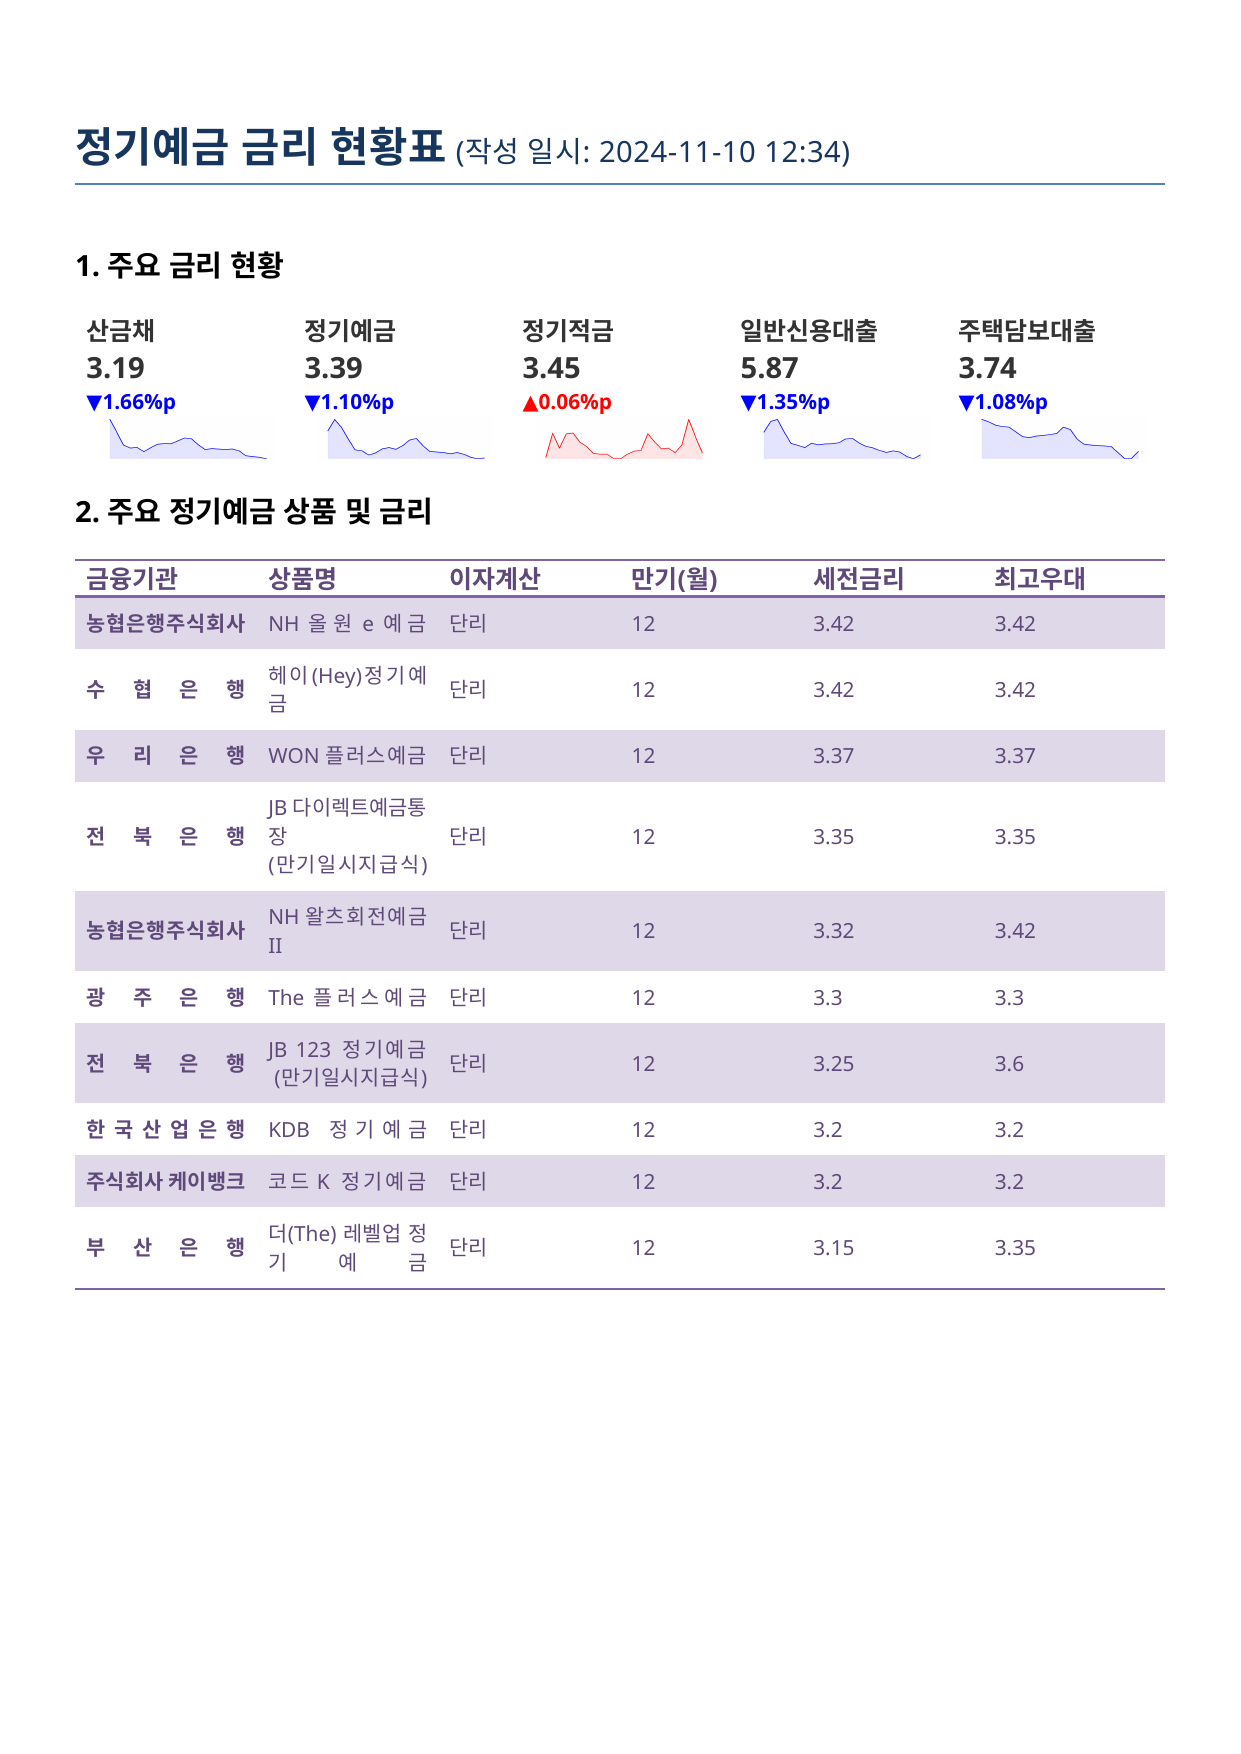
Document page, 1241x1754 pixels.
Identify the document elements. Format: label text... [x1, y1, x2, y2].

table_cell 3.42 [802, 598, 983, 649]
table_cell 수협은행 [75, 649, 257, 730]
table_cell 광주은행 [75, 971, 257, 1023]
table_cell 3.2 [983, 1104, 1165, 1155]
table_cell JB 123 정기예금 (만기일시지급식) [257, 1023, 438, 1103]
table_cell 12 [620, 1208, 802, 1288]
table_cell 12 [620, 730, 802, 782]
table_cell WON플러스예금 [257, 730, 438, 782]
table_cell 주식회사 케이뱅크 [75, 1155, 257, 1207]
table_header 정기예금 3.39 ▼1.10%p [293, 313, 511, 463]
table_cell 12 [620, 598, 802, 649]
table_cell 3.37 [983, 730, 1165, 782]
table_cell 3.37 [802, 730, 983, 782]
table_cell 12 [620, 649, 802, 730]
table_cell 3.2 [983, 1155, 1165, 1207]
text 2. 주요 정기예금 상품 및 금리 [75, 491, 1165, 531]
table_cell 3.35 [983, 782, 1165, 891]
table_cell 3.42 [983, 891, 1165, 971]
picture [753, 415, 931, 463]
table_cell NH올원e예금 [257, 598, 438, 649]
table_cell 3.42 [983, 649, 1165, 730]
table_cell 3.25 [802, 1023, 983, 1103]
table_cell 단리 [438, 782, 620, 891]
table_cell 3.3 [983, 971, 1165, 1023]
table_cell 단리 [438, 891, 620, 971]
table_cell 단리 [438, 1023, 620, 1103]
table_header 일반신용대출 5.87 ▼1.35%p [729, 313, 947, 463]
table_cell 3.6 [983, 1023, 1165, 1103]
table_cell KDB 정기예금 [257, 1104, 438, 1155]
table_cell 3.3 [802, 971, 983, 1023]
table_cell 12 [620, 1155, 802, 1207]
table_header 주택담보대출 3.74 ▼1.08%p [947, 313, 1165, 463]
table_cell 3.35 [983, 1208, 1165, 1288]
table_cell 3.15 [802, 1208, 983, 1288]
table_cell 12 [620, 1104, 802, 1155]
table_cell 단리 [438, 1155, 620, 1207]
table_cell NH왈츠회전예금 II [257, 891, 438, 971]
table_cell 전북은행 [75, 782, 257, 891]
title 정기예금 금리 현황표 (작성 일시: 2024-11-10 12:34) [75, 118, 1165, 183]
table_header 산금채 3.19 ▼1.66%p [75, 313, 293, 463]
table_cell The플러스예금 [257, 971, 438, 1023]
table_cell 12 [620, 1023, 802, 1103]
table_header 이자계산 [438, 561, 620, 595]
table_cell 12 [620, 782, 802, 891]
table_cell 단리 [438, 1208, 620, 1288]
picture [317, 415, 495, 463]
table_cell 단리 [438, 598, 620, 649]
table_cell 더(The) 레벨업 정기예금 [257, 1208, 438, 1288]
table_cell 한국산업은행 [75, 1104, 257, 1155]
table_cell 3.2 [802, 1104, 983, 1155]
table_cell 12 [620, 971, 802, 1023]
table_cell 부산은행 [75, 1208, 257, 1288]
table_cell 단리 [438, 730, 620, 782]
table_header 세전금리 [802, 561, 983, 595]
picture [971, 415, 1149, 463]
text 1. 주요 금리 현황 [75, 245, 1165, 285]
table_cell 헤이(Hey)정기예금 [257, 649, 438, 730]
table_cell 농협은행주식회사 [75, 598, 257, 649]
table_cell 3.42 [802, 649, 983, 730]
table_cell 3.2 [802, 1155, 983, 1207]
table_cell 전북은행 [75, 1023, 257, 1103]
table_header 정기적금 3.45 ▲0.06%p [511, 313, 729, 463]
table_cell 농협은행주식회사 [75, 891, 257, 971]
table_cell 3.32 [802, 891, 983, 971]
table_cell 3.35 [802, 782, 983, 891]
table_header 금융기관 [75, 561, 257, 595]
table_cell 단리 [438, 649, 620, 730]
table_header 만기(월) [620, 561, 802, 595]
table_cell 우리은행 [75, 730, 257, 782]
table_cell JB 다이렉트예금통장 (만기일시지급식) [257, 782, 438, 891]
table_header 최고우대 [983, 561, 1165, 595]
picture [535, 415, 713, 463]
table_cell 단리 [438, 971, 620, 1023]
table_header 상품명 [257, 561, 438, 595]
table_cell 단리 [438, 1104, 620, 1155]
table_cell 12 [620, 891, 802, 971]
picture [99, 415, 277, 463]
table_cell 3.42 [983, 598, 1165, 649]
table_cell 코드K 정기예금 [257, 1155, 438, 1207]
